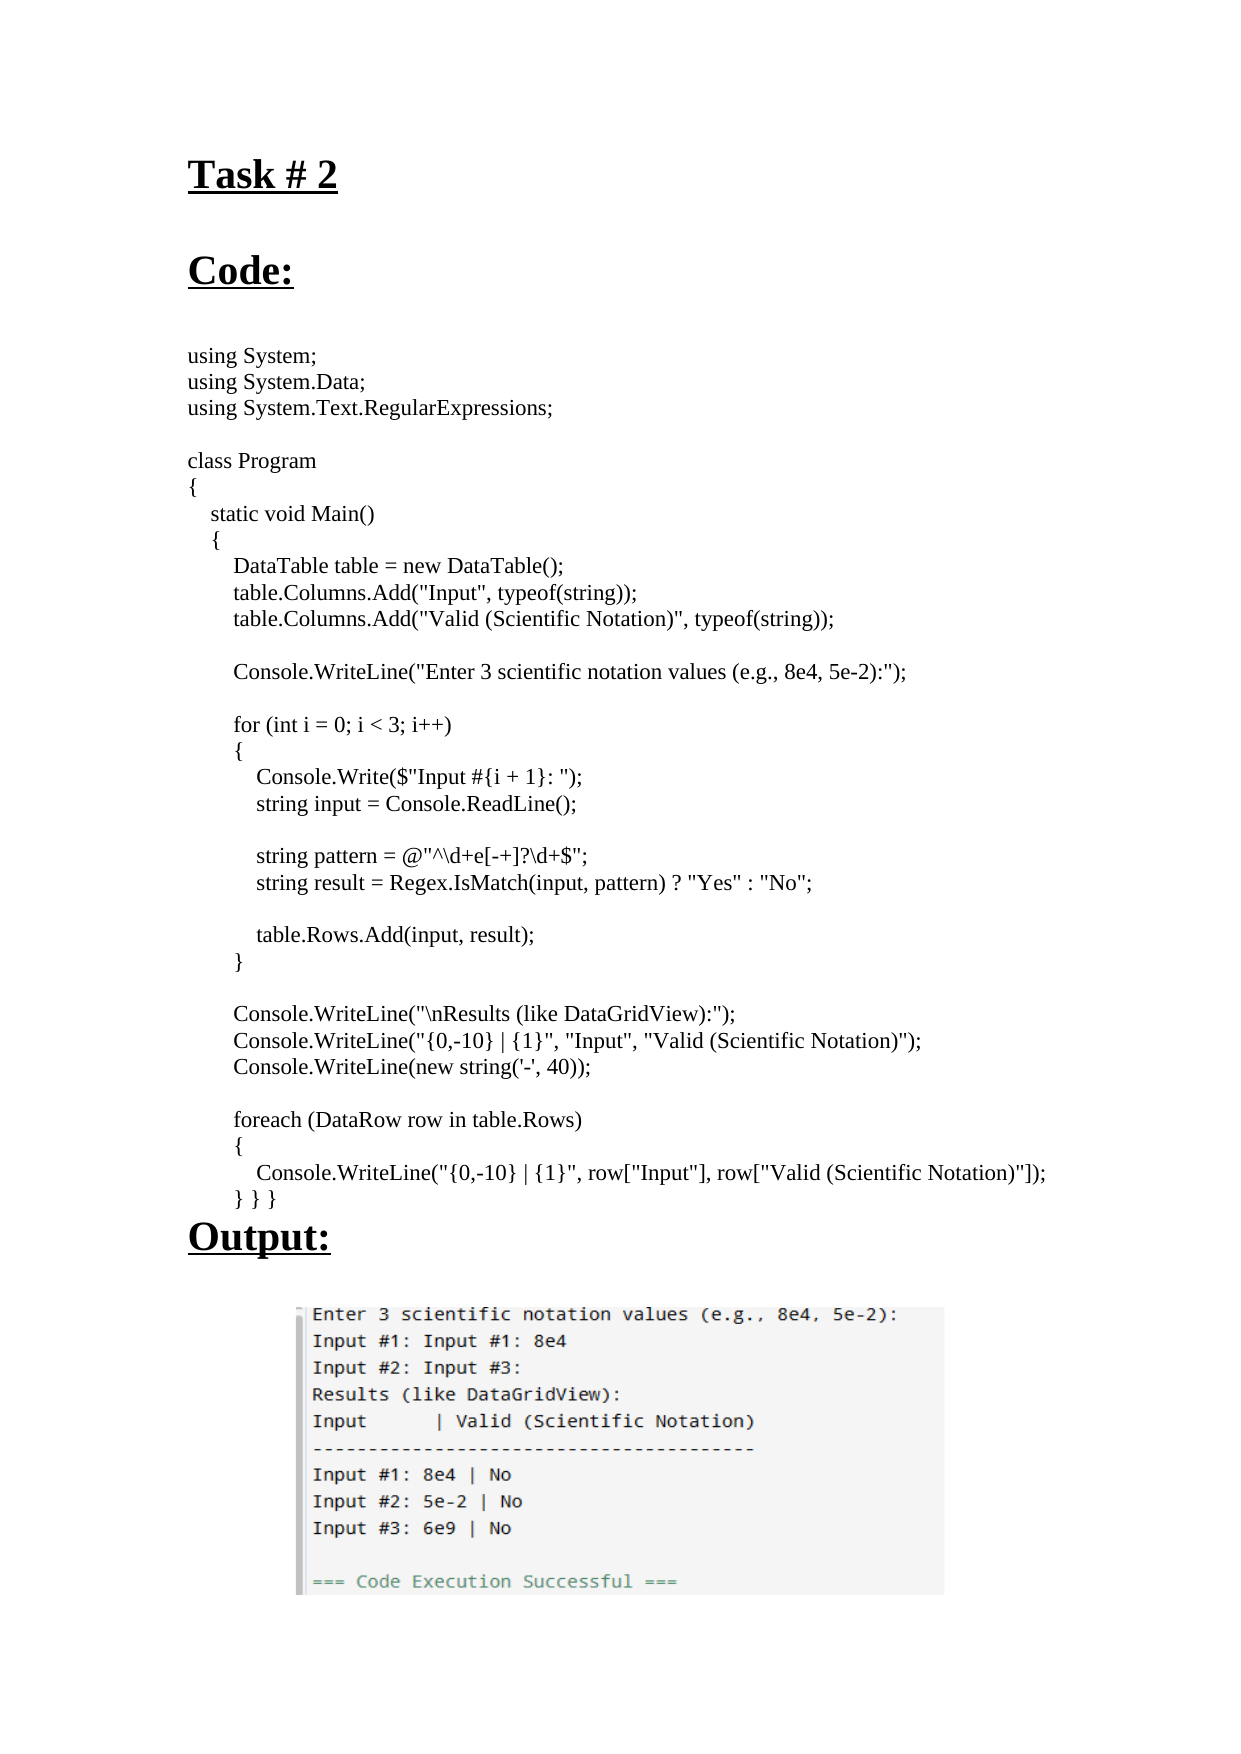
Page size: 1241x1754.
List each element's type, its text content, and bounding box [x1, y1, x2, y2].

text } } } [187, 1185, 1053, 1211]
text Console.WriteLine(new string('-', 40)); [187, 1053, 1053, 1079]
text Output: [187, 1211, 1053, 1259]
text Console.Write($"Input #{i + 1}: "); [187, 763, 1053, 790]
text { [187, 1132, 1053, 1159]
text string result = Regex.IsMatch(input, pattern) ? "Yes" : "No"; [187, 869, 1053, 895]
text Console.WriteLine("{0,-10} | {1}", row["Input"], row["Valid (Scientific Notation)"]); [187, 1159, 1053, 1185]
text static void Main() [187, 500, 1053, 526]
text table.Columns.Add("Valid (Scientific Notation)", typeof(string)); [187, 605, 1053, 632]
text Task # 2 [187, 150, 1053, 198]
text string input = Console.ReadLine(); [187, 790, 1053, 816]
text using System.Data; [187, 368, 1053, 394]
text Code: [187, 246, 1053, 294]
text Console.WriteLine("\nResults (like DataGridView):"); [187, 1001, 1053, 1027]
text for (int i = 0; i < 3; i++) [187, 711, 1053, 737]
text class Program [187, 447, 1053, 473]
text table.Columns.Add("Input", typeof(string)); [187, 579, 1053, 605]
picture [295, 1307, 945, 1595]
text DataTable table = new DataTable(); [187, 552, 1053, 579]
text Console.WriteLine("{0,-10} | {1}", "Input", "Valid (Scientific Notation)"); [187, 1027, 1053, 1053]
text { [187, 473, 1053, 500]
text { [187, 737, 1053, 763]
text Console.WriteLine("Enter 3 scientific notation values (e.g., 8e4, 5e-2):"); [187, 658, 1053, 684]
text foreach (DataRow row in table.Rows) [187, 1106, 1053, 1132]
text string pattern = @"^\d+e[-+]?\d+$"; [187, 842, 1053, 869]
text using System.Text.RegularExpressions; [187, 394, 1053, 421]
text } [187, 948, 1053, 974]
text table.Rows.Add(input, result); [187, 921, 1053, 948]
text { [187, 526, 1053, 552]
text using System; [187, 342, 1053, 368]
